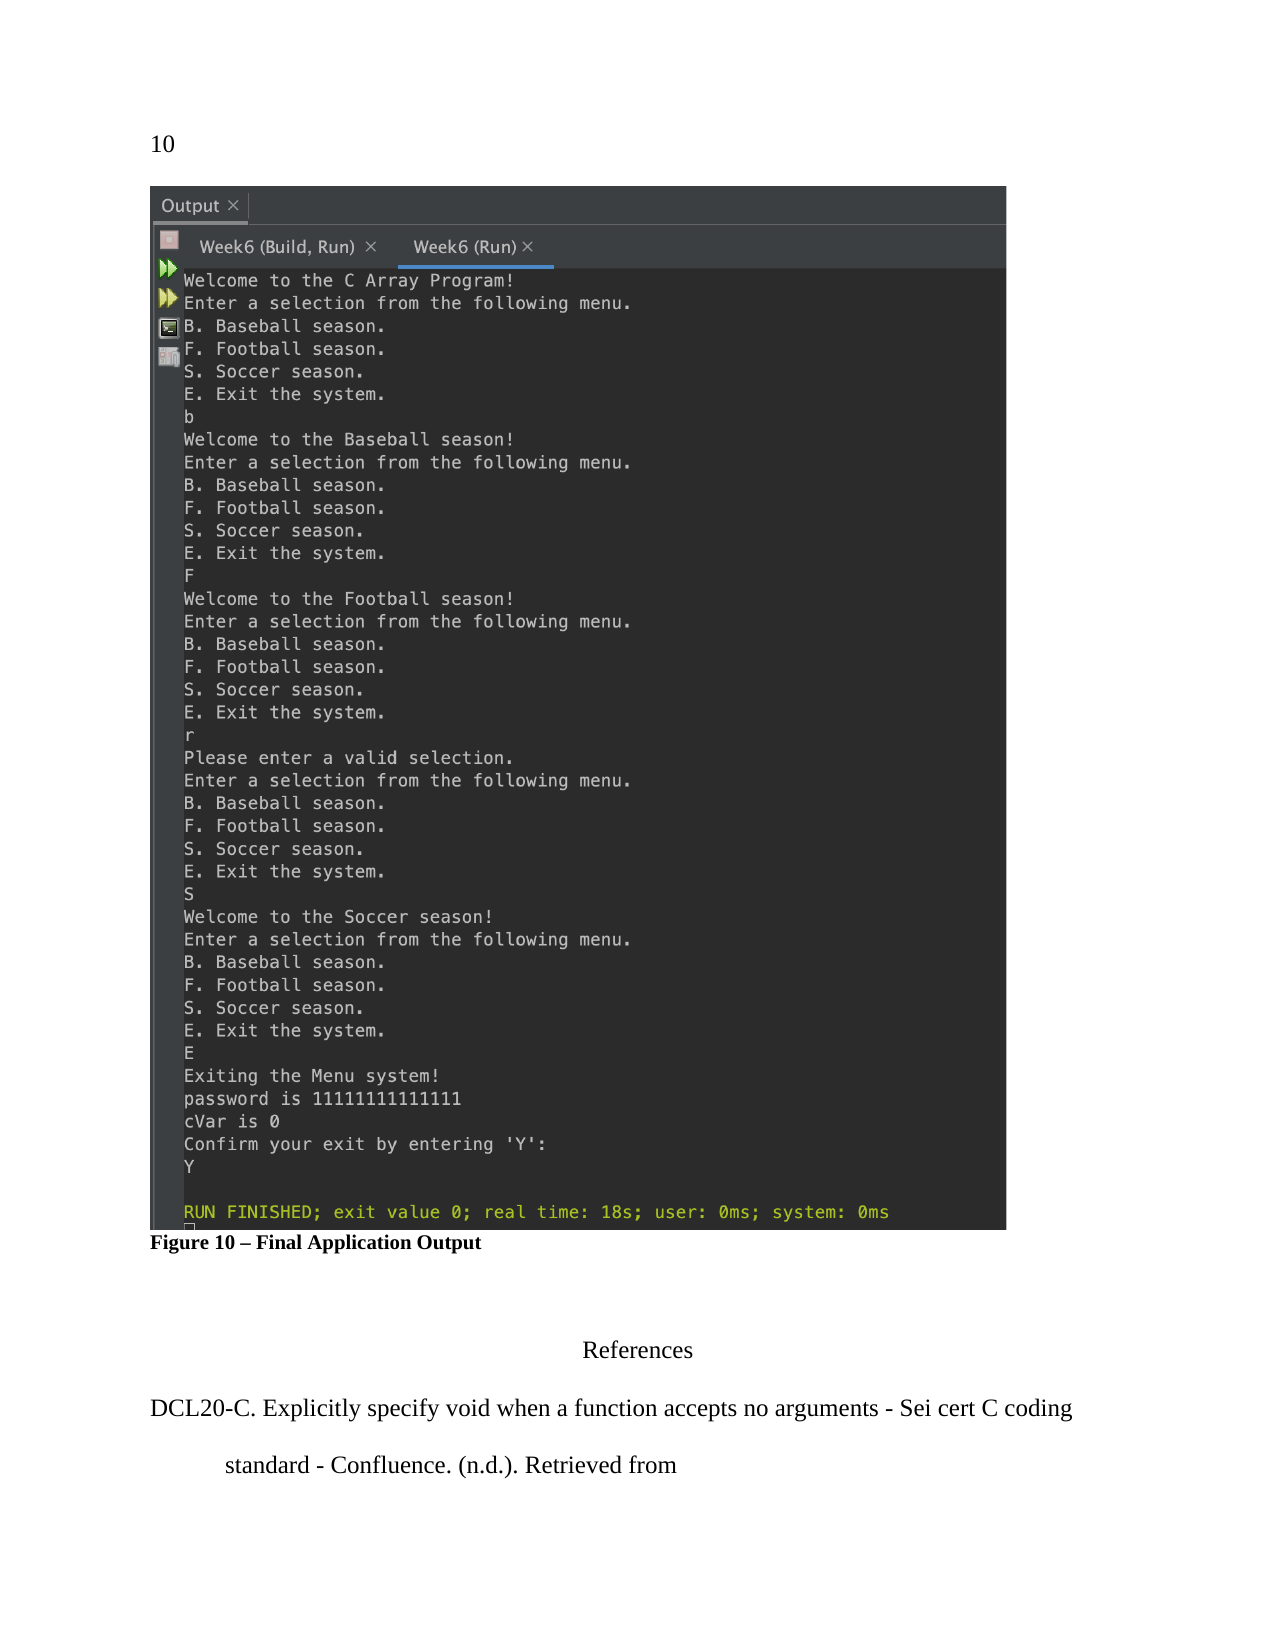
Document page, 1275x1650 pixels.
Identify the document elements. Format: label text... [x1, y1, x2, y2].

text References [150, 1335, 1125, 1364]
text Figure 10 – Final Application Output [150, 1230, 1125, 1254]
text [150, 1364, 1117, 1479]
picture [150, 186, 1007, 1230]
